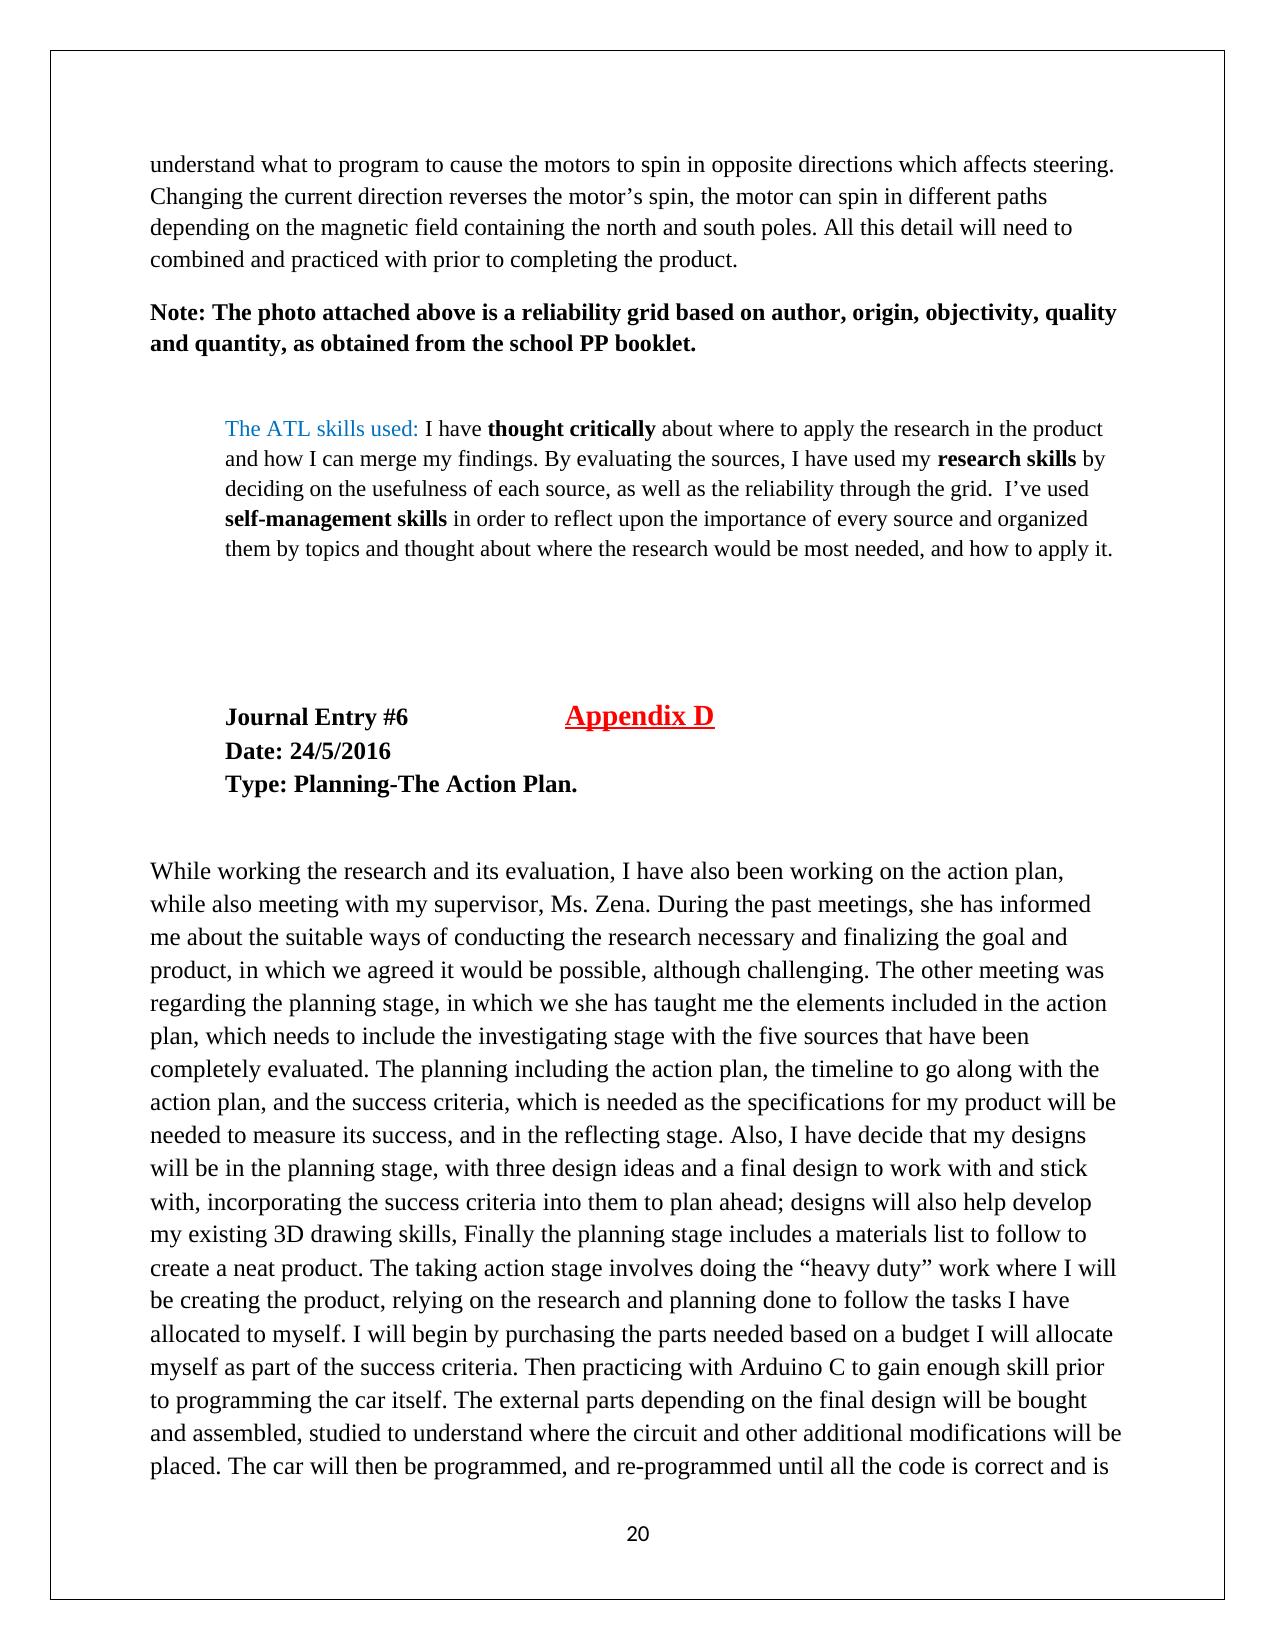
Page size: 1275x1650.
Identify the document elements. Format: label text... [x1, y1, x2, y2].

text Note: The photo attached above is a reliability grid based on author, origin, objectivity, quality and quantity, as obtained from the school PP booklet. [150, 297, 1125, 357]
list Type: Planning-The Action Plan. [225, 769, 1125, 798]
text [150, 856, 1125, 1479]
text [150, 150, 1125, 273]
list Journal Entry #6 Appendix D [225, 698, 1125, 731]
list The ATL skills used: I have thought critically about where to apply the research in the product and how I can merge my findings. By evaluating the sources, I have used my research skills by deciding on the usefulness of each source, as well as the reliability through the grid. I’ve used self-management skills in order to reflect upon the importance of every source and organized them by topics and thought about where the research would be most needed, and how to apply it. [225, 415, 1125, 562]
list Date: 24/5/2016 [225, 736, 1125, 765]
